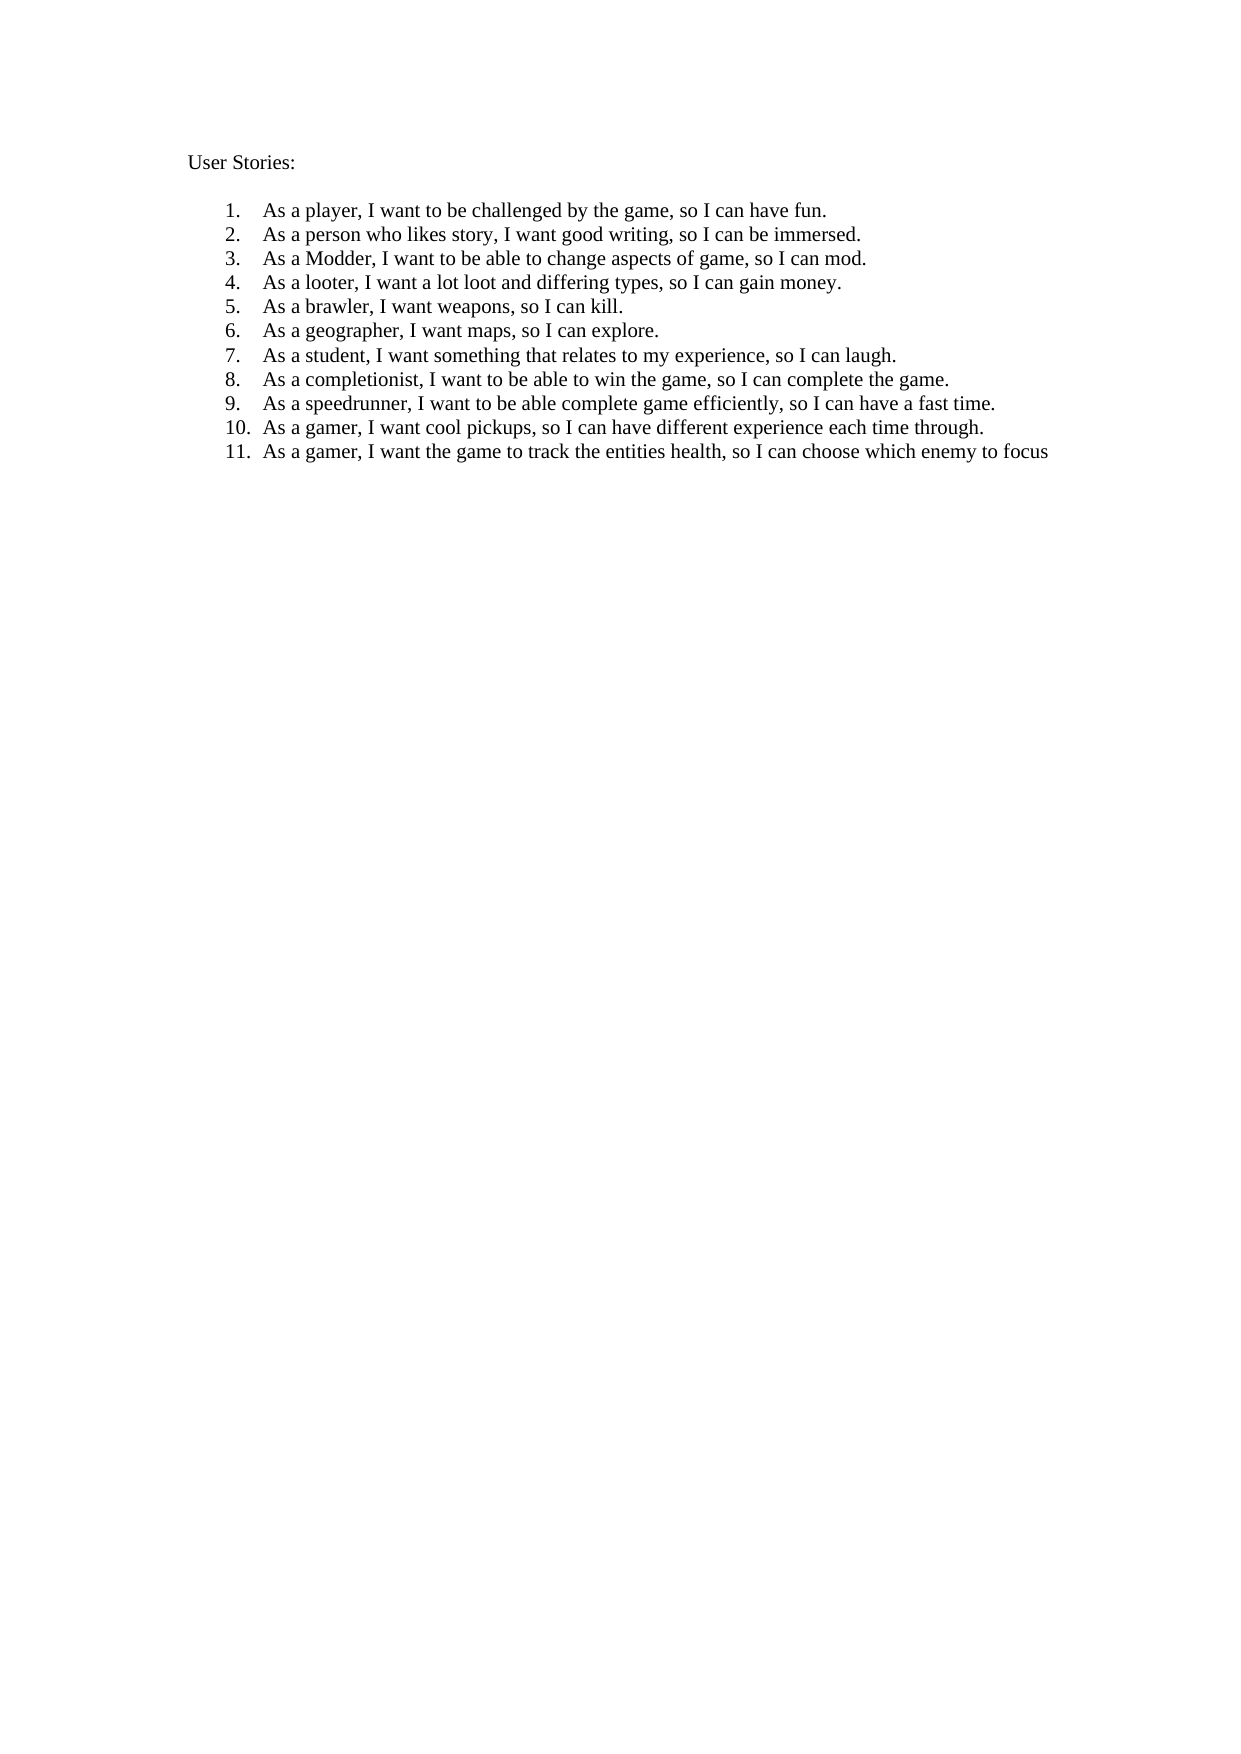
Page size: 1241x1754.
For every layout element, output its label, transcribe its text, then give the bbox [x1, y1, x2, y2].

text User Stories: [187, 150, 1053, 174]
list As a gamer, I want the game to track the entities health, so I can choose which enemy to focus [225, 439, 1053, 463]
list As a speedrunner, I want to be able complete game efficiently, so I can have a fast time. [225, 391, 1053, 415]
list As a completionist, I want to be able to win the game, so I can complete the game. [225, 367, 1053, 391]
list As a gamer, I want cool pickups, so I can have different experience each time through. [225, 415, 1053, 439]
list As a player, I want to be challenged by the game, so I can have fun. [225, 198, 1053, 222]
list As a Modder, I want to be able to change aspects of game, so I can mod. [225, 246, 1053, 270]
list As a geographer, I want maps, so I can explore. [225, 318, 1053, 342]
list As a looter, I want a lot loot and differing types, so I can gain money. [225, 270, 1053, 294]
list As a brawler, I want weapons, so I can kill. [225, 294, 1053, 318]
list As a student, I want something that relates to my experience, so I can laugh. [225, 342, 1053, 367]
list As a person who likes story, I want good writing, so I can be immersed. [225, 222, 1053, 246]
